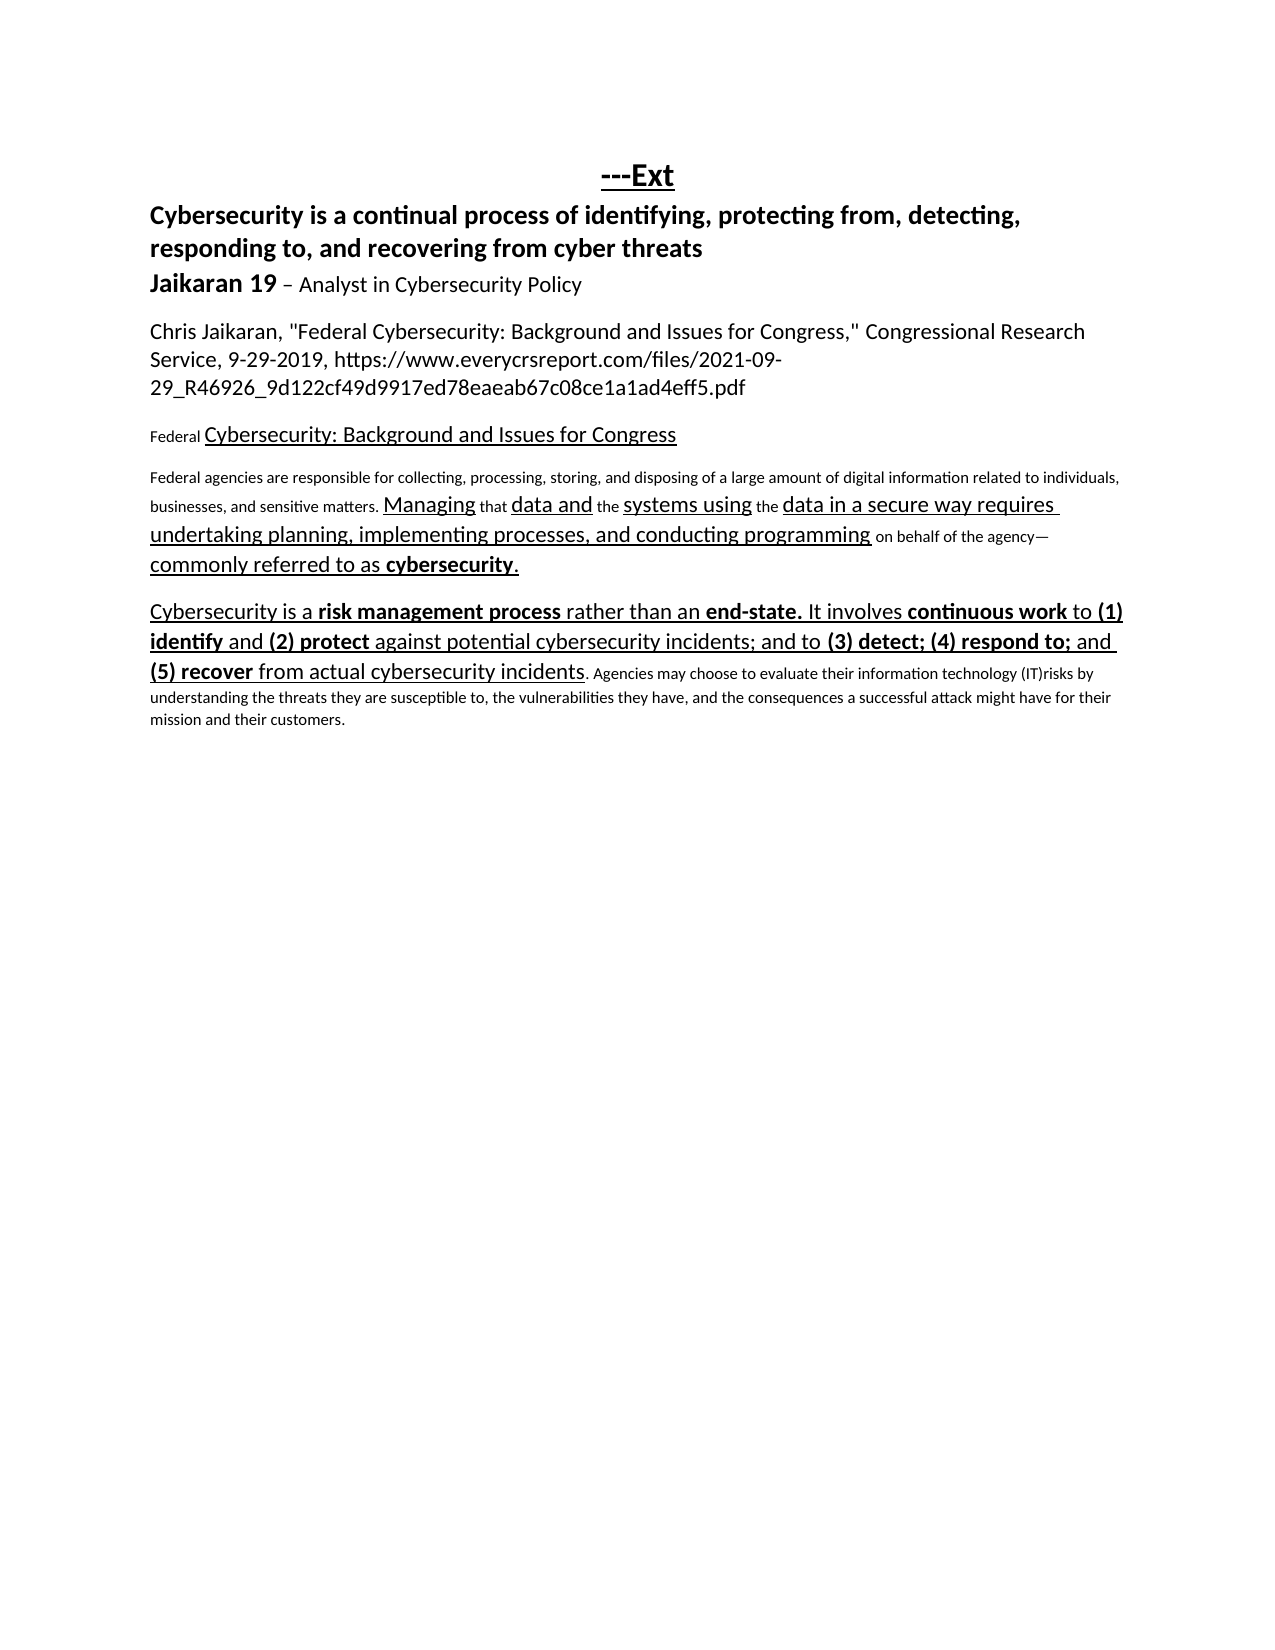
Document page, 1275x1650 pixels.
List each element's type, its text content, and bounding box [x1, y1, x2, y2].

text Cybersecurity is a risk management process rather than an end-state. It involves continuous work to (1) identify and (2) protect against potential cybersecurity incidents; and to (3) detect; (4) respond to; and (5) recover from actual cybersecurity incidents. Agencies may choose to evaluate their information technology (IT)risks by understanding the threats they are susceptible to, the vulnerabilities they have, and the consequences a successful attack might have for their mission and their customers. [150, 597, 1125, 729]
subtitle ---Ext [150, 154, 1125, 195]
text Federal agencies are responsible for collecting, processing, storing, and disposing of a large amount of digital information related to individuals, businesses, and sensitive matters. Managing that data and the systems using the data in a secure way requires undertaking planning, implementing processes, and conducting programming on behalf of the agency—commonly referred to as cybersecurity. [150, 467, 1125, 578]
text Federal Cybersecurity: Background and Issues for Congress [150, 420, 1125, 448]
text Cybersecurity is a continual process of identifying, protecting from, detecting, responding to, and recovering from cyber threats [150, 198, 1125, 264]
text Chris Jaikaran, "Federal Cybersecurity: Background and Issues for Congress," Congressional Research Service, 9-29-2019, https://www.everycrsreport.com/files/2021-09-29_R46926_9d122cf49d9917ed78eaeab67c08ce1a1ad4eff5.pdf [150, 317, 1125, 402]
text Jaikaran 19 – Analyst in Cybersecurity Policy [150, 266, 1125, 299]
